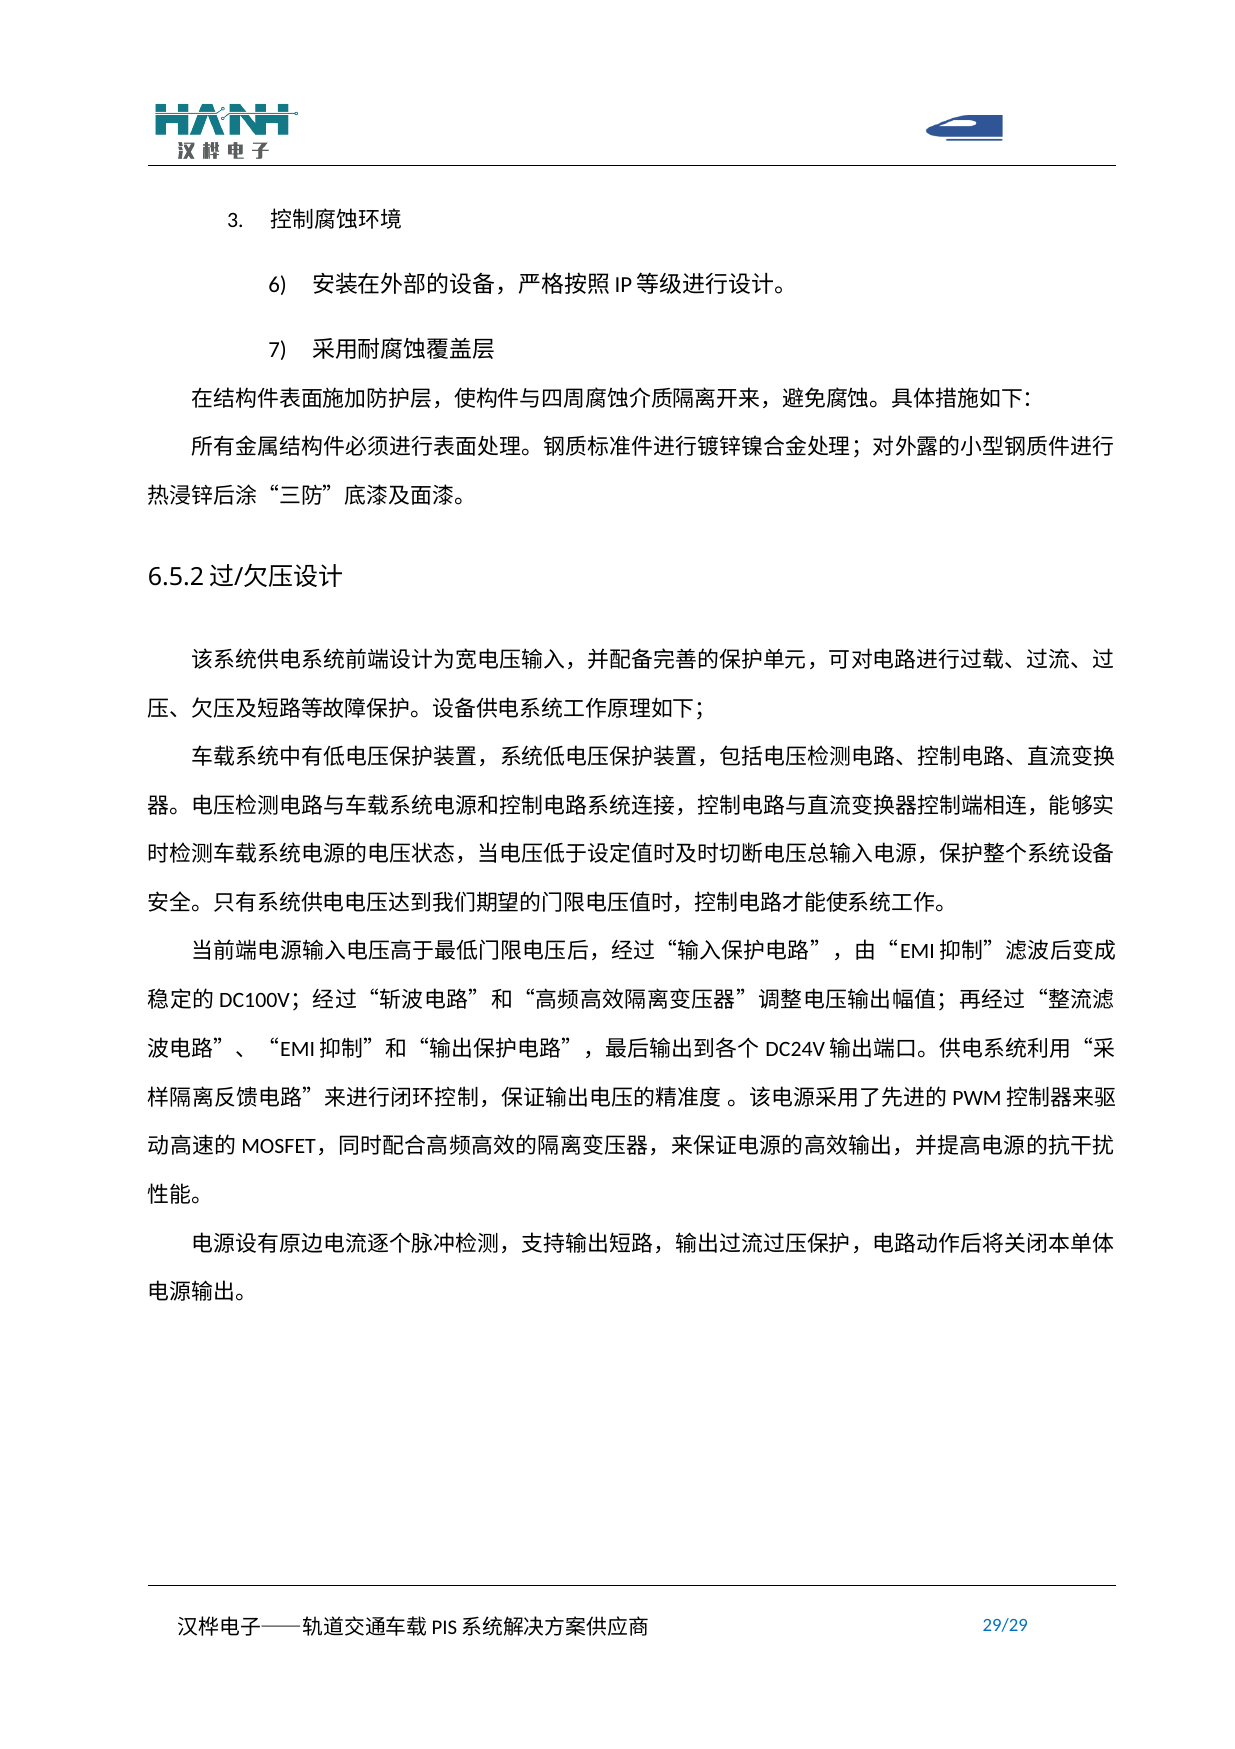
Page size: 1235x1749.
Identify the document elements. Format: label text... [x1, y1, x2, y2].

text 在结构件表面施加防护层，使构件与四周腐蚀介质隔离开来，避免腐蚀。具体措施如下： [148, 380, 1116, 413]
text 车载系统中有低电压保护装置，系统低电压保护装置，包括电压检测电路、控制电路、直流变换器。电压检测电路与车载系统电源和控制电路系统连接，控制电路与直流变换器控制端相连，能够实时检测车载系统电源的电压状态，当电压低于设定值时及时切断电压总输入电源，保护整个系统设备安全。只有系统供电电压达到我们期望的门限电压值时，控制电路才能使系统工作。 [148, 738, 1116, 917]
text 该系统供电系统前端设计为宽电压输入，并配备完善的保护单元，可对电路进行过载、过流、过压、欠压及短路等故障保护。设备供电系统工作原理如下； [148, 641, 1116, 723]
list 安装在外部的设备，严格按照IP等级进行设计。 [268, 250, 1116, 315]
text 当前端电源输入电压高于最低门限电压后，经过“输入保护电路”，由“EMI抑制”滤波后变成稳定的DC100V；经过“斩波电路”和“高频高效隔离变压器”调整电压输出幅值；再经过“整流滤波电路”、“EMI抑制”和“输出保护电路”，最后输出到各个DC24V输出端口。供电系统利用“采样隔离反馈电路”来进行闭环控制，保证输出电压的精准度 。该电源采用了先进的PWM控制器来驱动高速的MOSFET，同时配合高频高效的隔离变压器，来保证电源的高效输出，并提高电源的抗干扰性能。 [148, 933, 1116, 1209]
picture [147, 101, 302, 163]
text 电源设有原边电流逐个脉冲检测，支持输出短路，输出过流过压保护，电路动作后将关闭本单体电源输出。 [148, 1225, 1116, 1306]
list 采用耐腐蚀覆盖层 [268, 315, 1116, 380]
subtitle 6.5.2过/欠压设计 [148, 542, 1116, 607]
list 控制腐蚀环境 [227, 202, 1116, 234]
text 所有金属结构件必须进行表面处理。钢质标准件进行镀锌镍合金处理；对外露的小型钢质件进行热浸锌后涂“三防”底漆及面漆。 [148, 429, 1116, 510]
picture [917, 108, 1011, 145]
